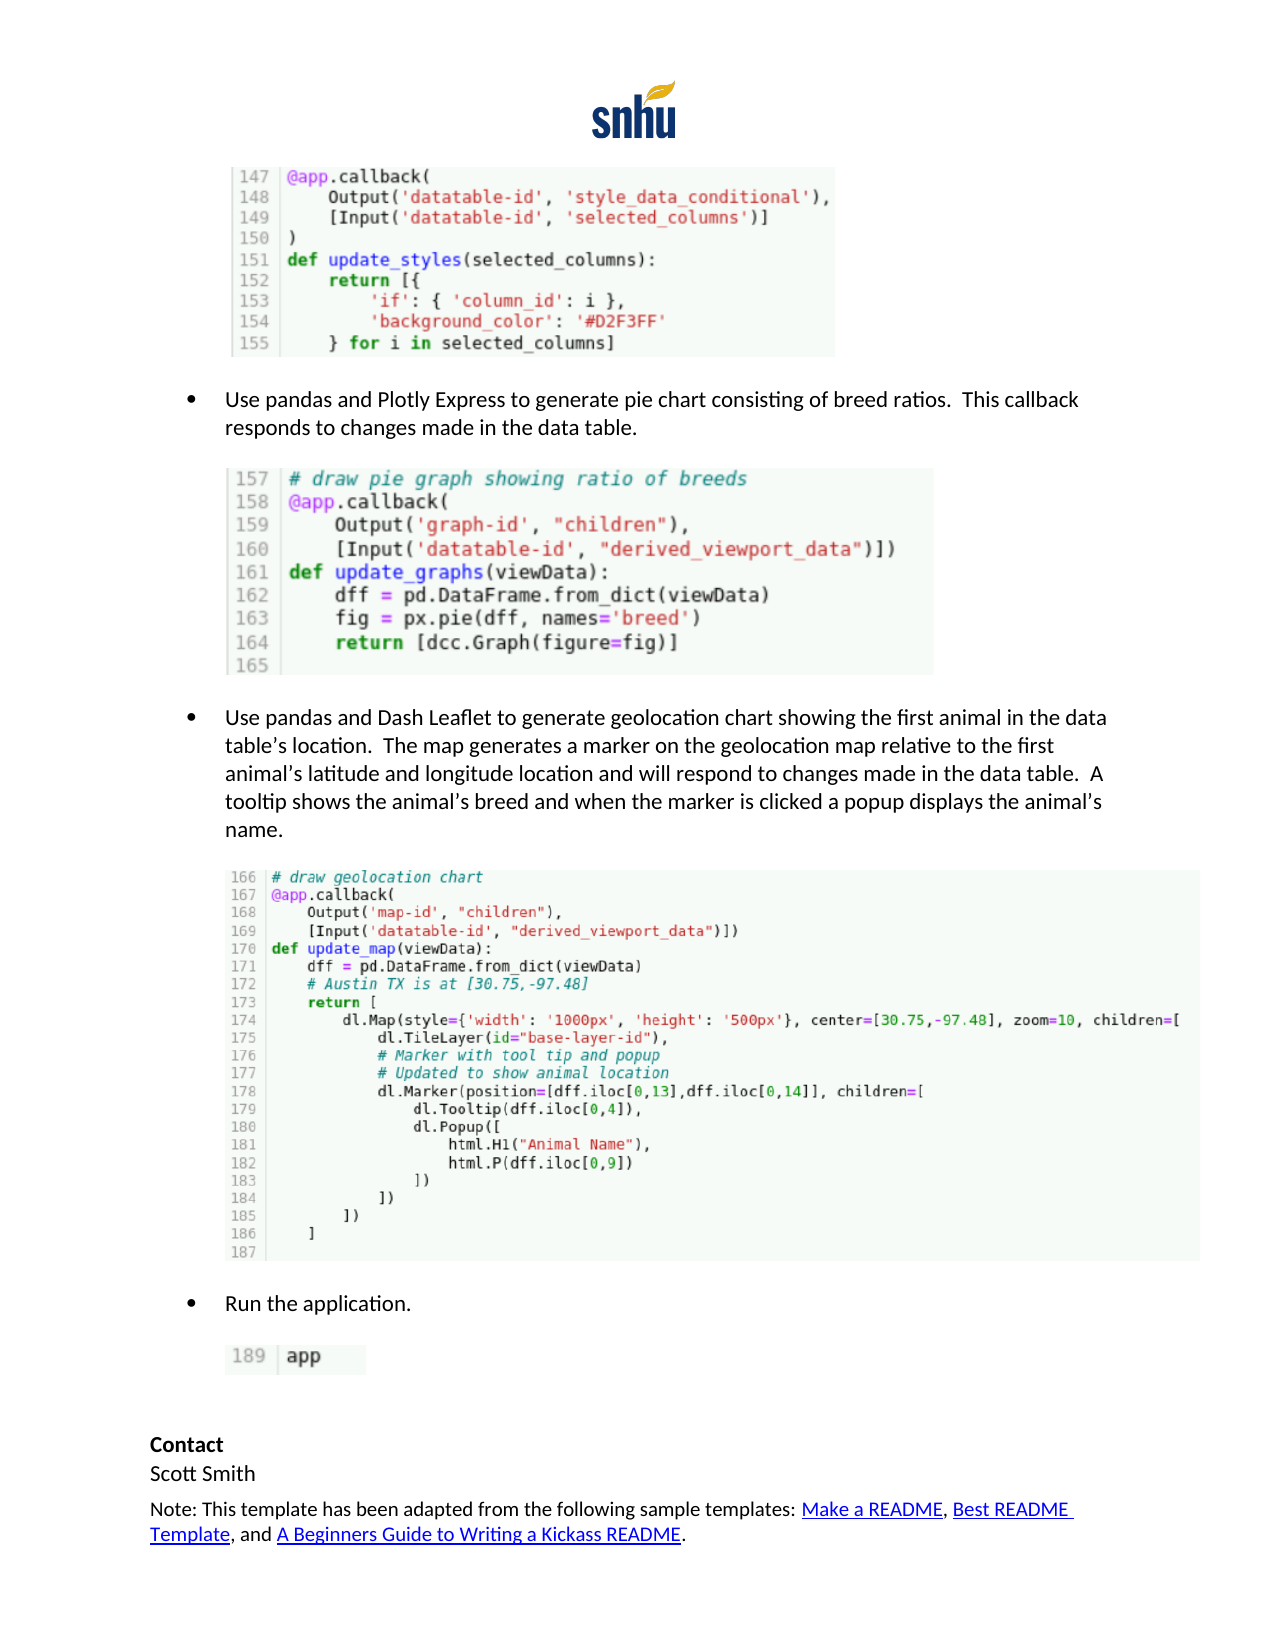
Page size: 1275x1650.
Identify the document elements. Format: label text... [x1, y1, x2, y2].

list Use pandas and Dash Leaflet to generate geolocation chart showing the first animal in the data table’s location. The map generates a marker on the geolocation map relative to the first animal’s latitude and longitude location and will respond to changes made in the data table. A tooltip shows the animal’s breed and when the marker is clicked a popup displays the animal’s name. [187, 703, 1125, 843]
list Use pandas and Plotly Express to generate pie chart consisting of breed ratios. This callback responds to changes made in the data table. [187, 385, 1125, 441]
picture [573, 75, 702, 147]
list Run the application. [187, 1289, 1125, 1317]
picture [225, 1345, 367, 1375]
picture [225, 870, 1200, 1261]
picture [230, 167, 836, 357]
picture [225, 468, 934, 675]
text Scott Smith [150, 1459, 1125, 1487]
subtitle Contact [150, 1431, 1125, 1459]
